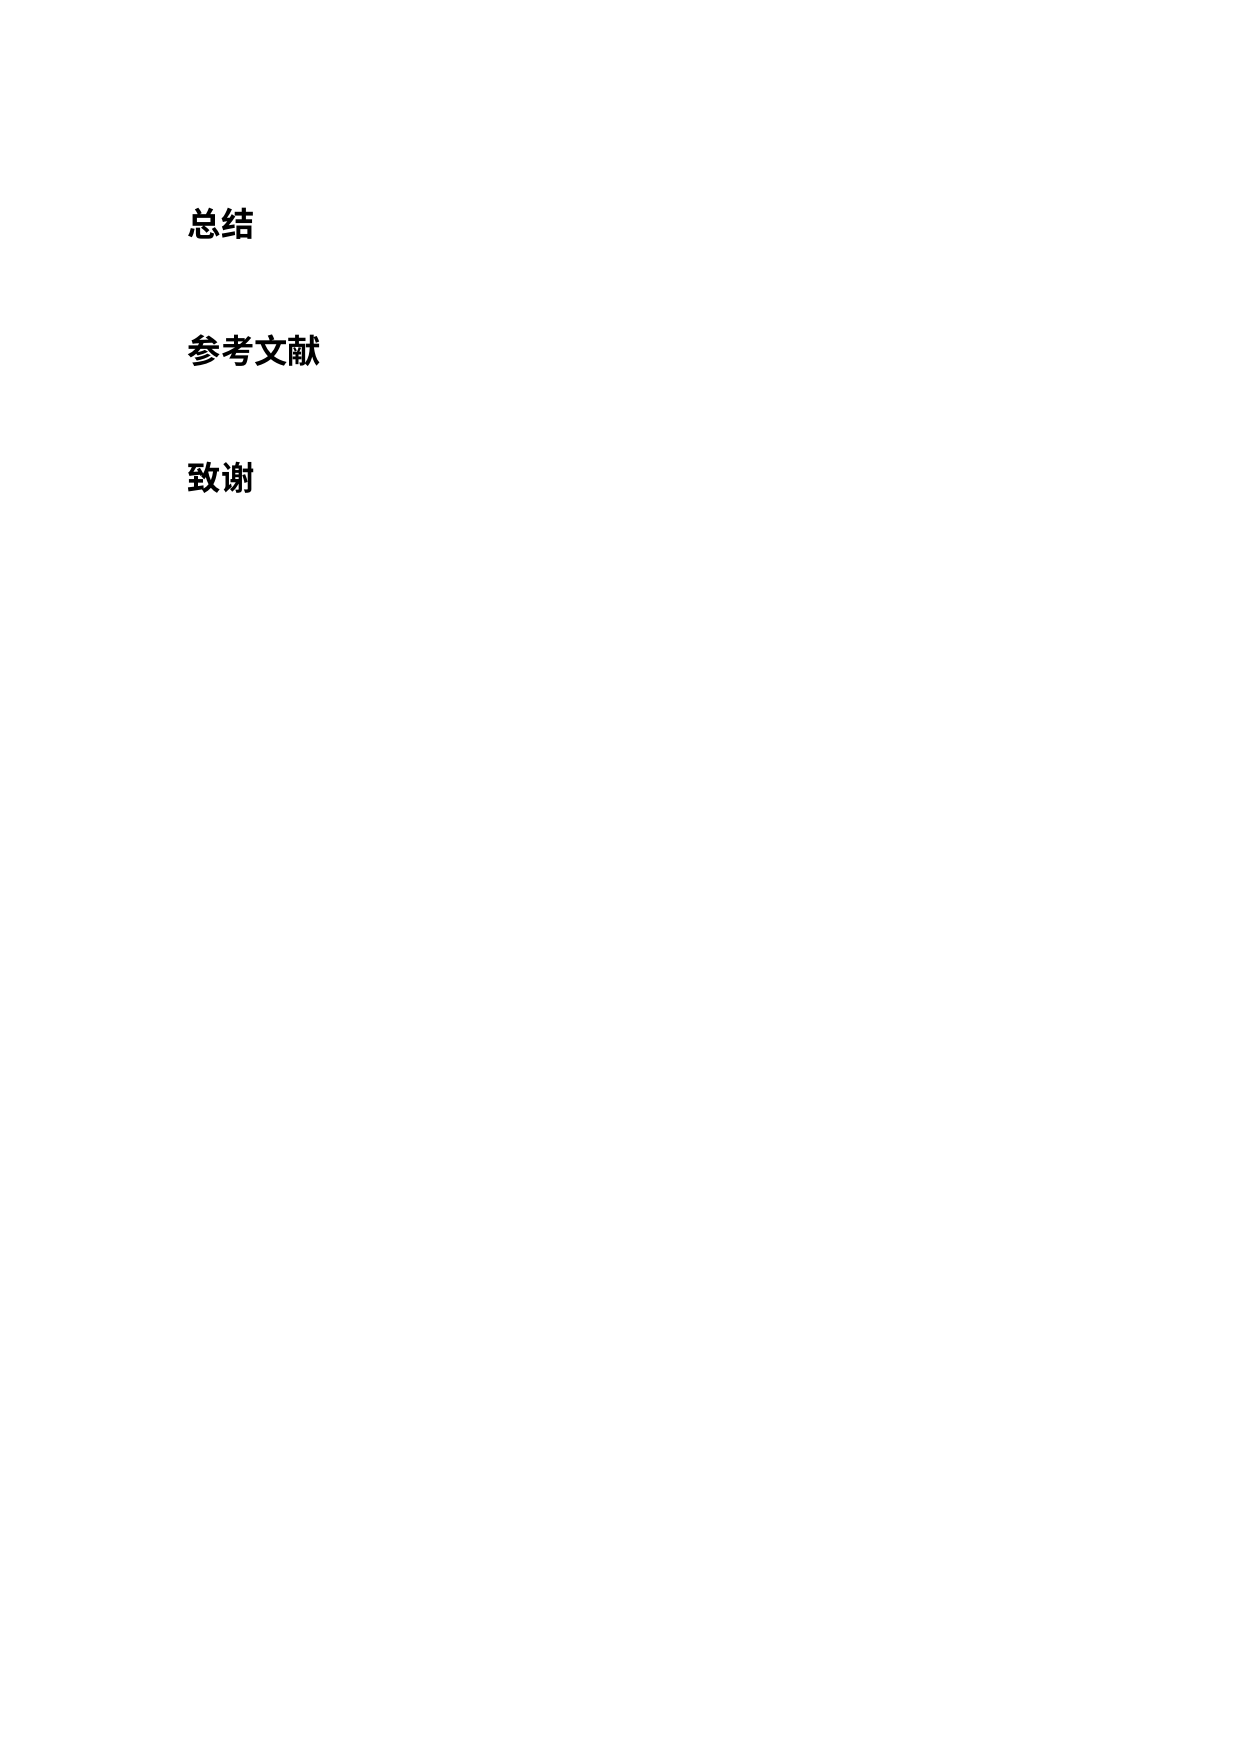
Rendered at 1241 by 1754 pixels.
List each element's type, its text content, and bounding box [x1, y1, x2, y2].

subtitle 致谢 [187, 443, 1053, 508]
subtitle 参考文献 [187, 316, 1053, 381]
subtitle 总结 [187, 189, 1053, 254]
